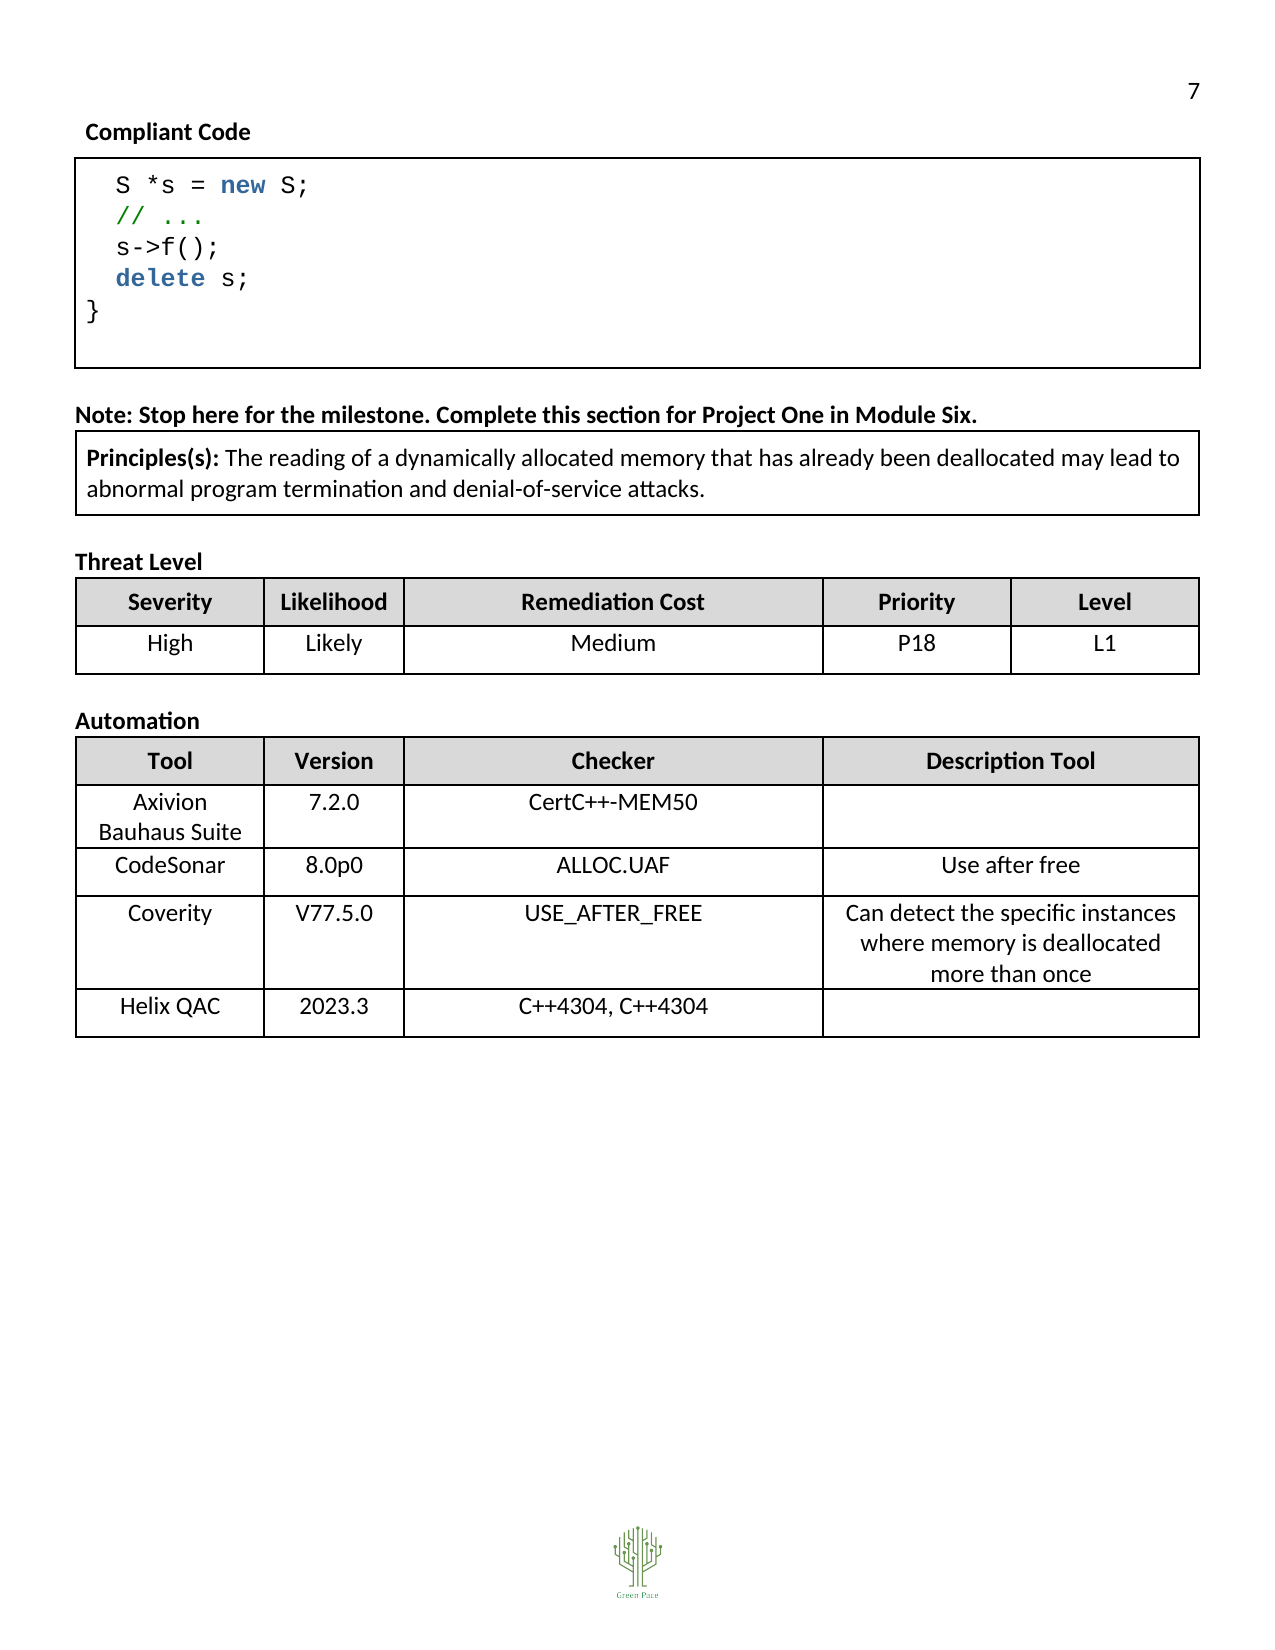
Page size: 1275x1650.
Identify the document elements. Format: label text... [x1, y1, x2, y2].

table_header Compliant Code [75, 106, 1200, 157]
table_header Version [265, 738, 403, 784]
table_cell Can detect the specific instances where memory is deallocated more than once [824, 897, 1198, 988]
table_header Likelihood [265, 579, 403, 625]
table_cell 2023.3 [265, 990, 403, 1036]
table_header Principles(s): The reading of a dynamically allocated memory that has already been deallocated may lead to abnormal program termination and denial-of-service attacks. [77, 432, 1198, 514]
text Automation [75, 705, 1200, 736]
table_cell [824, 786, 1198, 847]
table_cell Use after free [824, 849, 1198, 895]
table_cell CodeSonar [77, 849, 263, 895]
table_header Checker [405, 738, 822, 784]
table_cell ALLOC.UAF [405, 849, 822, 895]
table_header Severity [77, 579, 263, 625]
table_cell C++4304, C++4304 [405, 990, 822, 1036]
text Note: Stop here for the milestone. Complete this section for Project One in Module Six. [75, 399, 1200, 430]
table_cell Coverity [77, 897, 263, 988]
table_cell CertC++-MEM50 [405, 786, 822, 847]
table_cell High [77, 627, 263, 673]
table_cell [76, 159, 1199, 367]
table_header Description Tool [824, 738, 1198, 784]
table_cell [824, 990, 1198, 1036]
table_cell Axivion Bauhaus Suite [77, 786, 263, 847]
table_cell Likely [265, 627, 403, 673]
table_cell P18 [824, 627, 1010, 673]
table_cell Helix QAC [77, 990, 263, 1036]
table_cell 8.0p0 [265, 849, 403, 895]
text Threat Level [75, 546, 1200, 577]
table_header Remediation Cost [405, 579, 822, 625]
table_header Tool [77, 738, 263, 784]
table_header Priority [824, 579, 1010, 625]
table_cell USE_AFTER_FREE [405, 897, 822, 988]
table_cell Medium [405, 627, 822, 673]
picture [605, 1521, 670, 1606]
table_header Level [1012, 579, 1198, 625]
table_cell V77.5.0 [265, 897, 403, 988]
table_cell 7.2.0 [265, 786, 403, 847]
table_cell L1 [1012, 627, 1198, 673]
